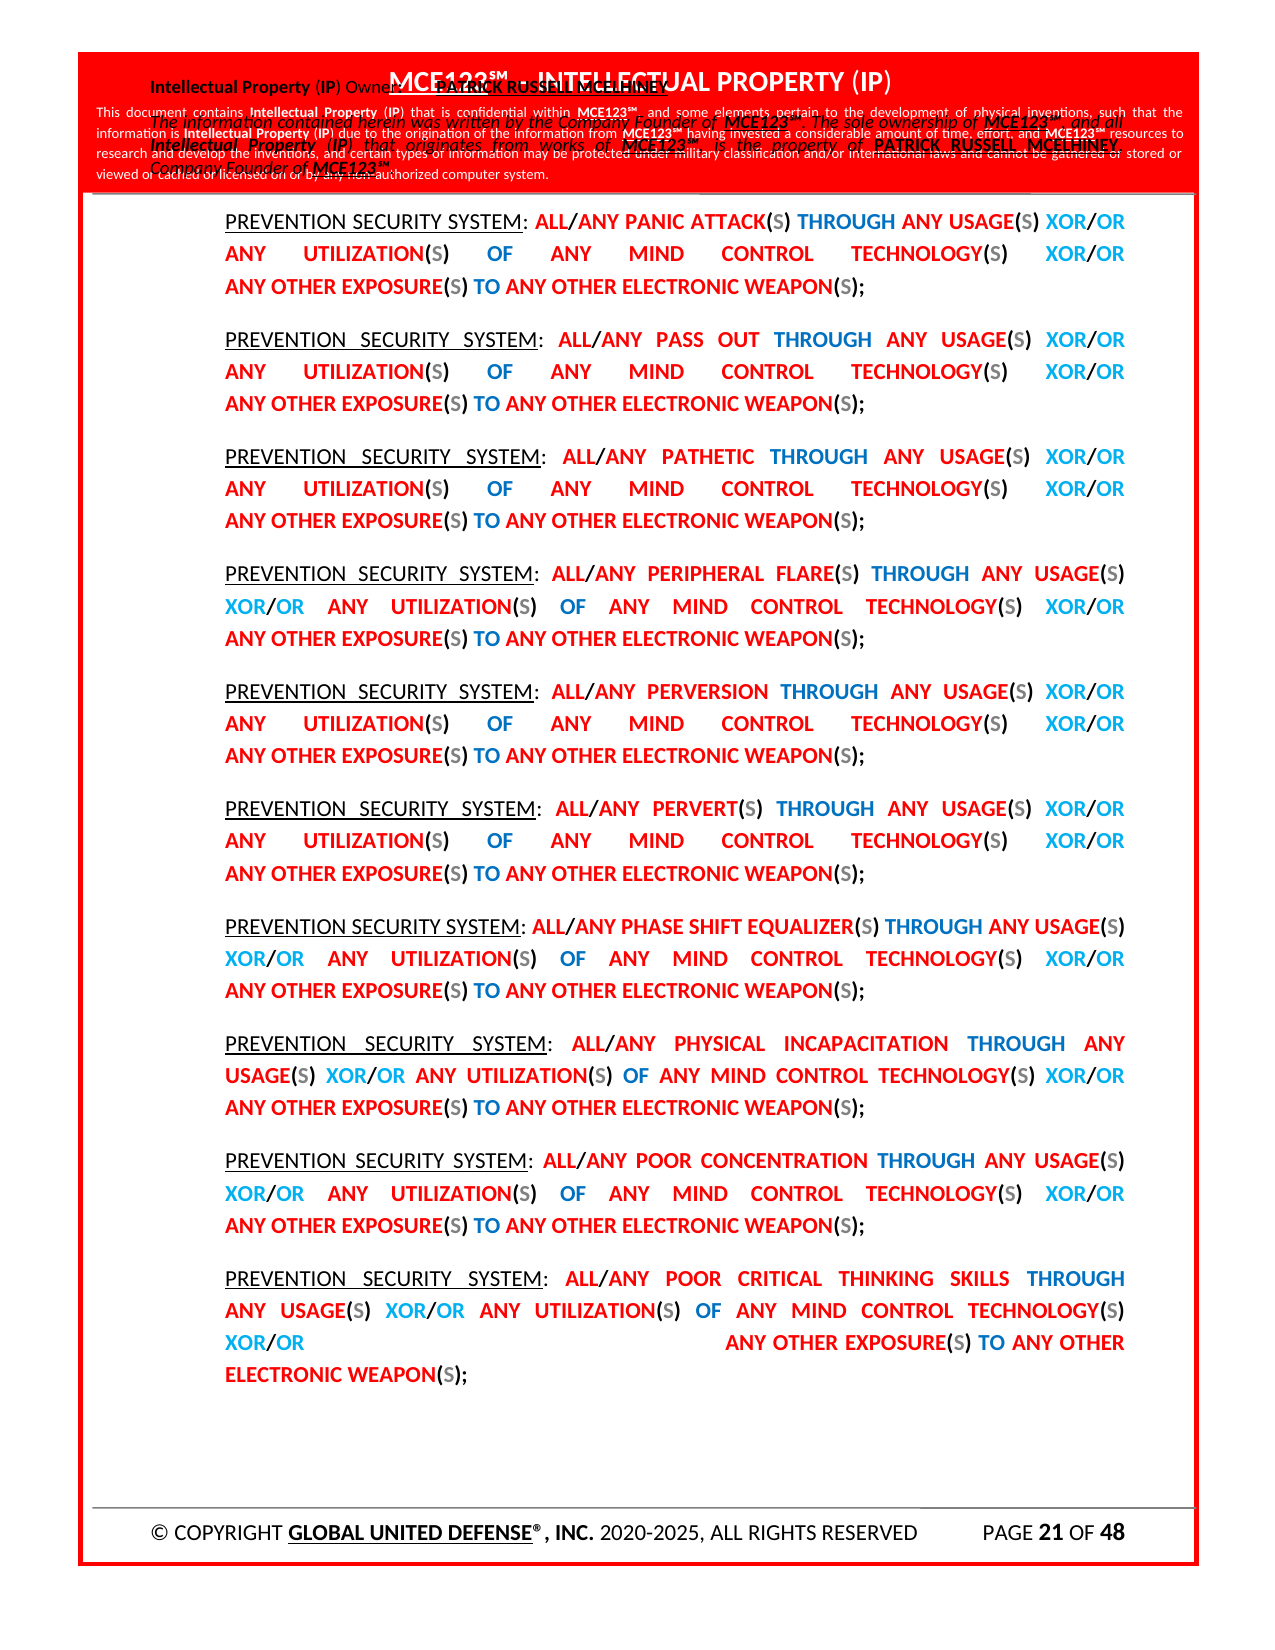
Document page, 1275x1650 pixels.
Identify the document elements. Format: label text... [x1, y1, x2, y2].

text PREVENTION SECURITY SYSTEM: ALL/ANY PATHETIC THROUGH ANY USAGE(S) XOR/OR ANY UTILIZATION(S) OF ANY MIND CONTROL TECHNOLOGY(S) XOR/OR ANY OTHER EXPOSURE(S) TO ANY OTHER ELECTRONIC WEAPON(S); [225, 442, 1125, 534]
text PREVENTION SECURITY SYSTEM: ALL/ANY PHYSICAL INCAPACITATION THROUGH ANY USAGE(S) XOR/OR ANY UTILIZATION(S) OF ANY MIND CONTROL TECHNOLOGY(S) XOR/OR ANY OTHER EXPOSURE(S) TO ANY OTHER ELECTRONIC WEAPON(S); [225, 1029, 1125, 1122]
text PREVENTION SECURITY SYSTEM: ALL/ANY PASS OUT THROUGH ANY USAGE(S) XOR/OR ANY UTILIZATION(S) OF ANY MIND CONTROL TECHNOLOGY(S) XOR/OR ANY OTHER EXPOSURE(S) TO ANY OTHER ELECTRONIC WEAPON(S); [225, 325, 1125, 417]
text PREVENTION SECURITY SYSTEM: ALL/ANY PERVERSION THROUGH ANY USAGE(S) XOR/OR ANY UTILIZATION(S) OF ANY MIND CONTROL TECHNOLOGY(S) XOR/OR ANY OTHER EXPOSURE(S) TO ANY OTHER ELECTRONIC WEAPON(S); [225, 677, 1125, 769]
text PREVENTION SECURITY SYSTEM: ALL/ANY PANIC ATTACK(S) THROUGH ANY USAGE(S) XOR/OR ANY UTILIZATION(S) OF ANY MIND CONTROL TECHNOLOGY(S) XOR/OR ANY OTHER EXPOSURE(S) TO ANY OTHER ELECTRONIC WEAPON(S); [225, 207, 1125, 300]
text PREVENTION SECURITY SYSTEM: ALL/ANY PERVERT(S) THROUGH ANY USAGE(S) XOR/OR ANY UTILIZATION(S) OF ANY MIND CONTROL TECHNOLOGY(S) XOR/OR ANY OTHER EXPOSURE(S) TO ANY OTHER ELECTRONIC WEAPON(S); [225, 794, 1125, 887]
text PREVENTION SECURITY SYSTEM: ALL/ANY POOR CONCENTRATION THROUGH ANY USAGE(S) XOR/OR ANY UTILIZATION(S) OF ANY MIND CONTROL TECHNOLOGY(S) XOR/OR ANY OTHER EXPOSURE(S) TO ANY OTHER ELECTRONIC WEAPON(S); [225, 1147, 1125, 1239]
text PREVENTION SECURITY SYSTEM: ALL/ANY PHASE SHIFT EQUALIZER(S) THROUGH ANY USAGE(S) XOR/OR ANY UTILIZATION(S) OF ANY MIND CONTROL TECHNOLOGY(S) XOR/OR ANY OTHER EXPOSURE(S) TO ANY OTHER ELECTRONIC WEAPON(S); [225, 912, 1125, 1004]
text PREVENTION SECURITY SYSTEM: ALL/ANY POOR CRITICAL THINKING SKILLS THROUGH ANY USAGE(S) XOR/OR ANY UTILIZATION(S) OF ANY MIND CONTROL TECHNOLOGY(S) XOR/OR ANY OTHER EXPOSURE(S) TO ANY OTHER ELECTRONIC WEAPON(S); [225, 1264, 1125, 1388]
text PREVENTION SECURITY SYSTEM: ALL/ANY PERIPHERAL FLARE(S) THROUGH ANY USAGE(S) XOR/OR ANY UTILIZATION(S) OF ANY MIND CONTROL TECHNOLOGY(S) XOR/OR ANY OTHER EXPOSURE(S) TO ANY OTHER ELECTRONIC WEAPON(S); [225, 559, 1125, 652]
